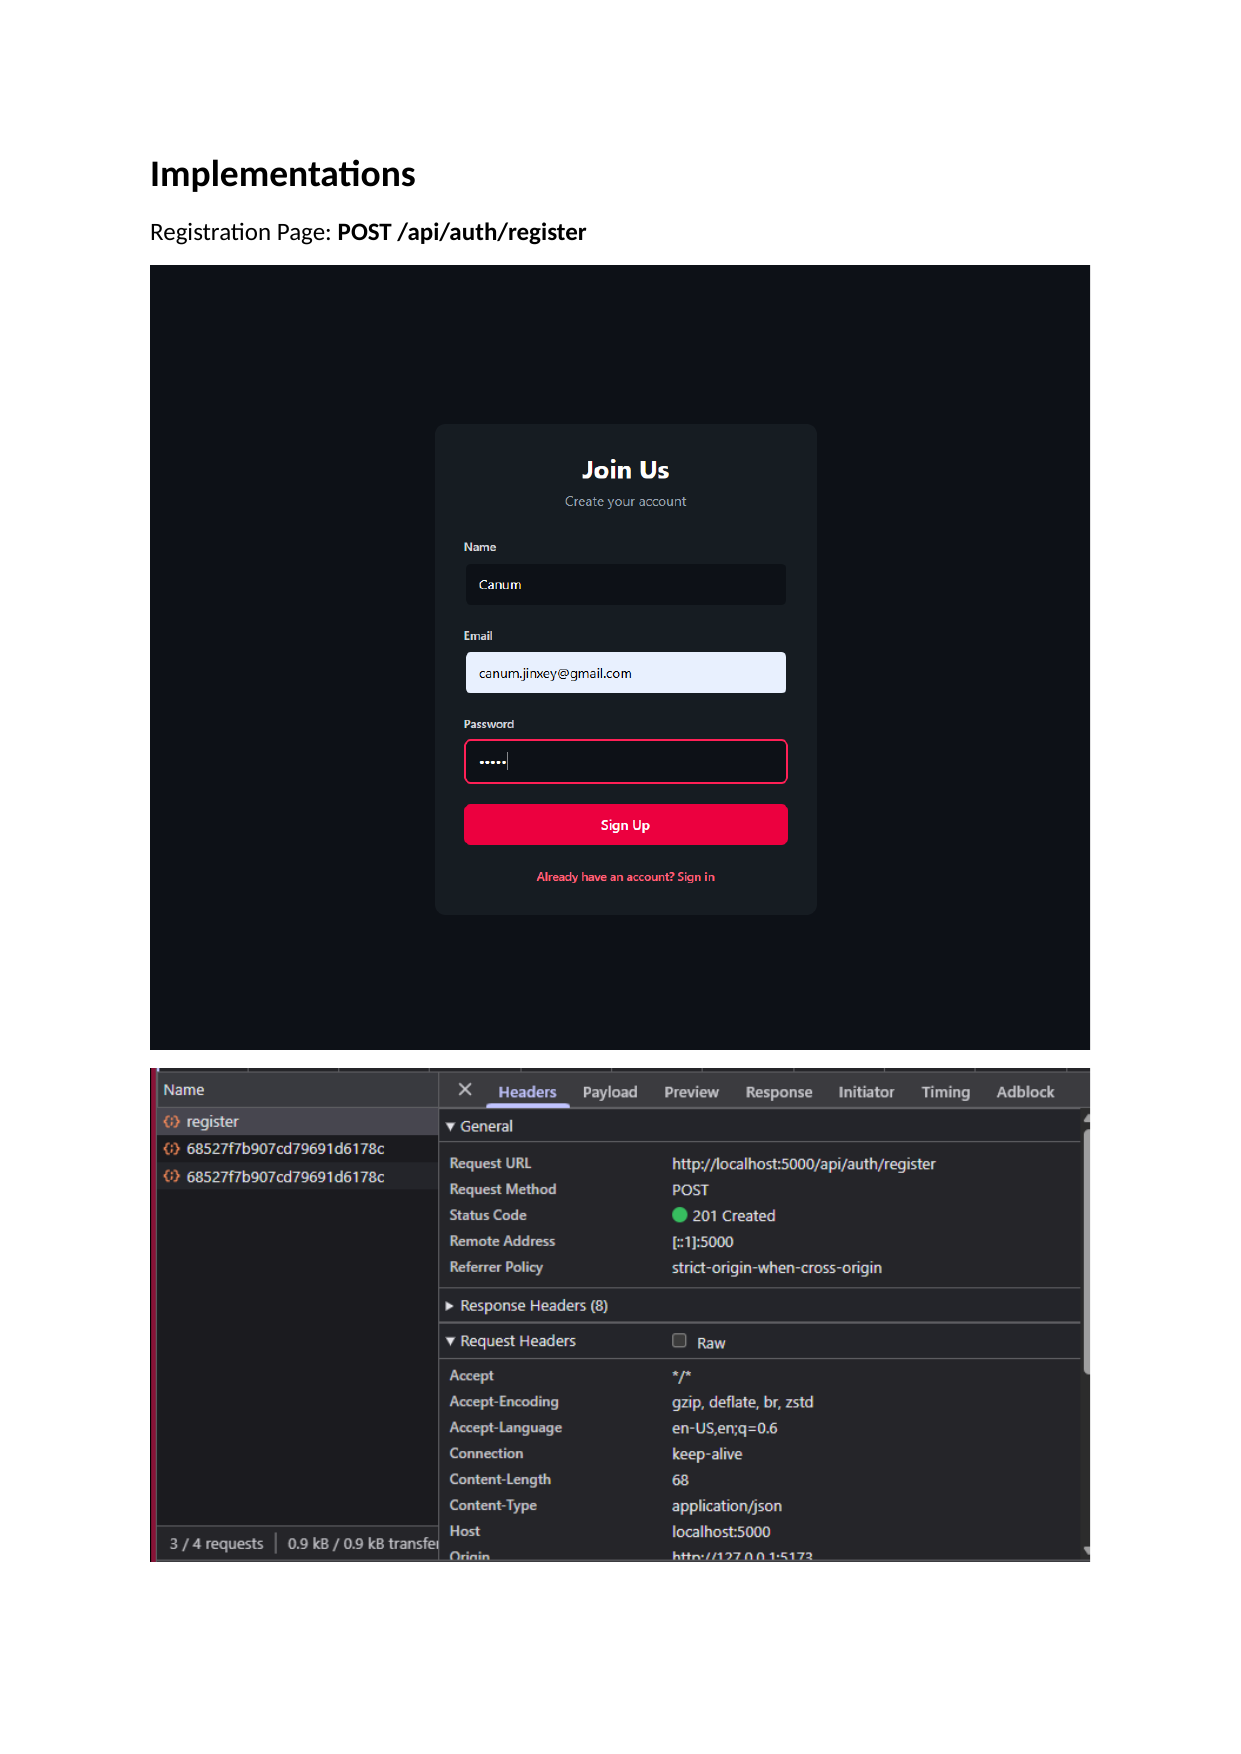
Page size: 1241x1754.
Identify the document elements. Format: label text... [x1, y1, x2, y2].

picture [150, 1068, 1091, 1562]
text Implementations [150, 150, 1090, 196]
text Registration Page: POST /api/auth/register [150, 216, 1090, 247]
picture [150, 265, 1091, 1050]
